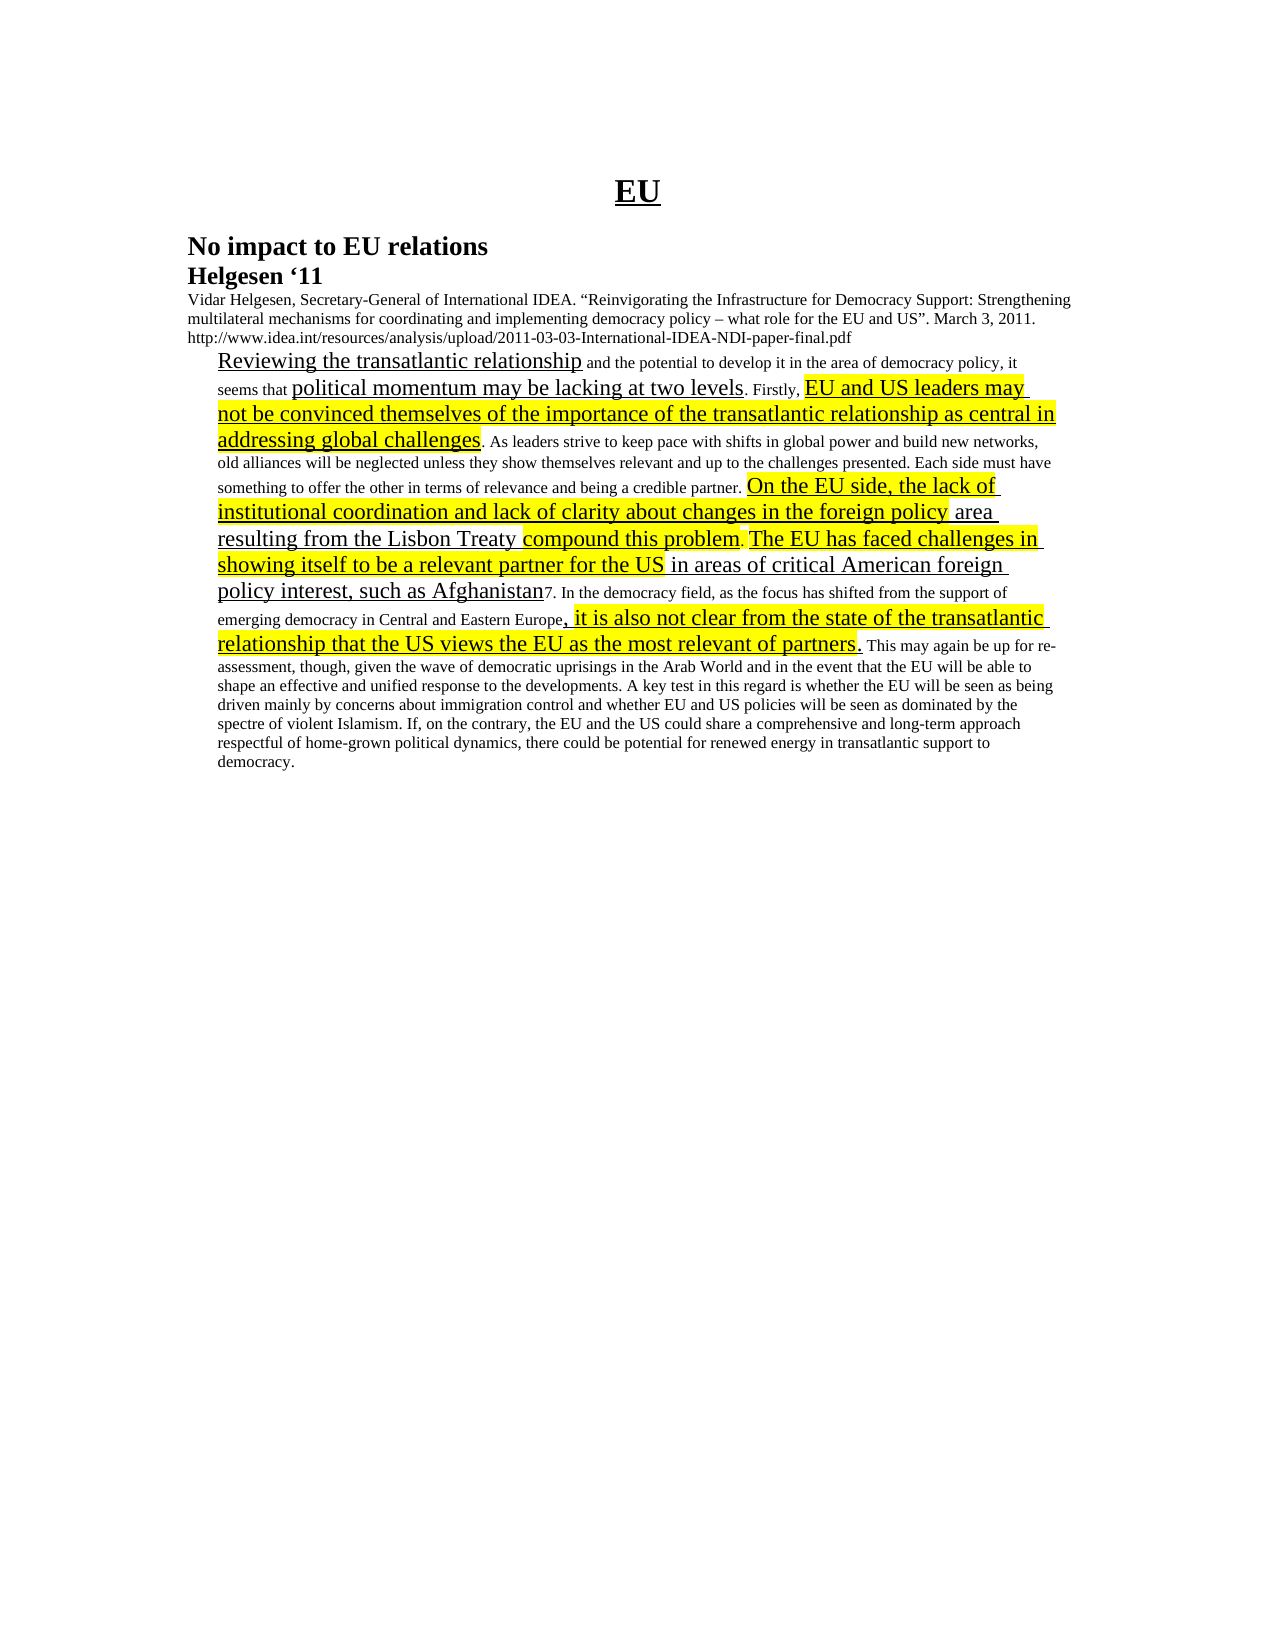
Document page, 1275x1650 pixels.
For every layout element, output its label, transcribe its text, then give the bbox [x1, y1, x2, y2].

subtitle EU [187, 171, 1087, 209]
text Vidar Helgesen, Secretary-General of International IDEA. “Reinvigorating the Infrastructure for Democracy Support: Strengthening multilateral mechanisms for coordinating and implementing democracy policy – what role for the EU and US”. March 3, 2011. http://www.idea.int/resources/analysis/upload/2011-03-03-International-IDEA-NDI-paper-final.pdf [187, 290, 1087, 347]
subtitle No impact to EU relations [187, 230, 1087, 261]
text Helgesen ‘11 [187, 261, 1087, 290]
text Reviewing the transatlantic relationship and the potential to develop it in the area of democracy policy, it seems that political momentum may be lacking at two levels. Firstly, EU and US leaders may not be convinced themselves of the importance of the transatlantic relationship as central in addressing global challenges. As leaders strive to keep pace with shifts in global power and build new networks, old alliances will be neglected unless they show themselves relevant and up to the challenges presented. Each side must have something to offer the other in terms of relevance and being a credible partner. On the EU side, the lack of institutional coordination and lack of clarity about changes in the foreign policy area resulting from the Lisbon Treaty compound this problem. The EU has faced challenges in showing itself to be a relevant partner for the US in areas of critical American foreign policy interest, such as Afghanistan7. In the democracy field, as the focus has shifted from the support of emerging democracy in Central and Eastern Europe, it is also not clear from the state of the transatlantic relationship that the US views the EU as the most relevant of partners. This may again be up for re-assessment, though, given the wave of democratic uprisings in the Arab World and in the event that the EU will be able to shape an effective and unified response to the developments. A key test in this regard is whether the EU will be seen as being driven mainly by concerns about immigration control and whether EU and US policies will be seen as dominated by the spectre of violent Islamism. If, on the contrary, the EU and the US could share a comprehensive and long-term approach respectful of home-grown political dynamics, there could be potential for renewed energy in transatlantic support to democracy. [217, 347, 1057, 771]
